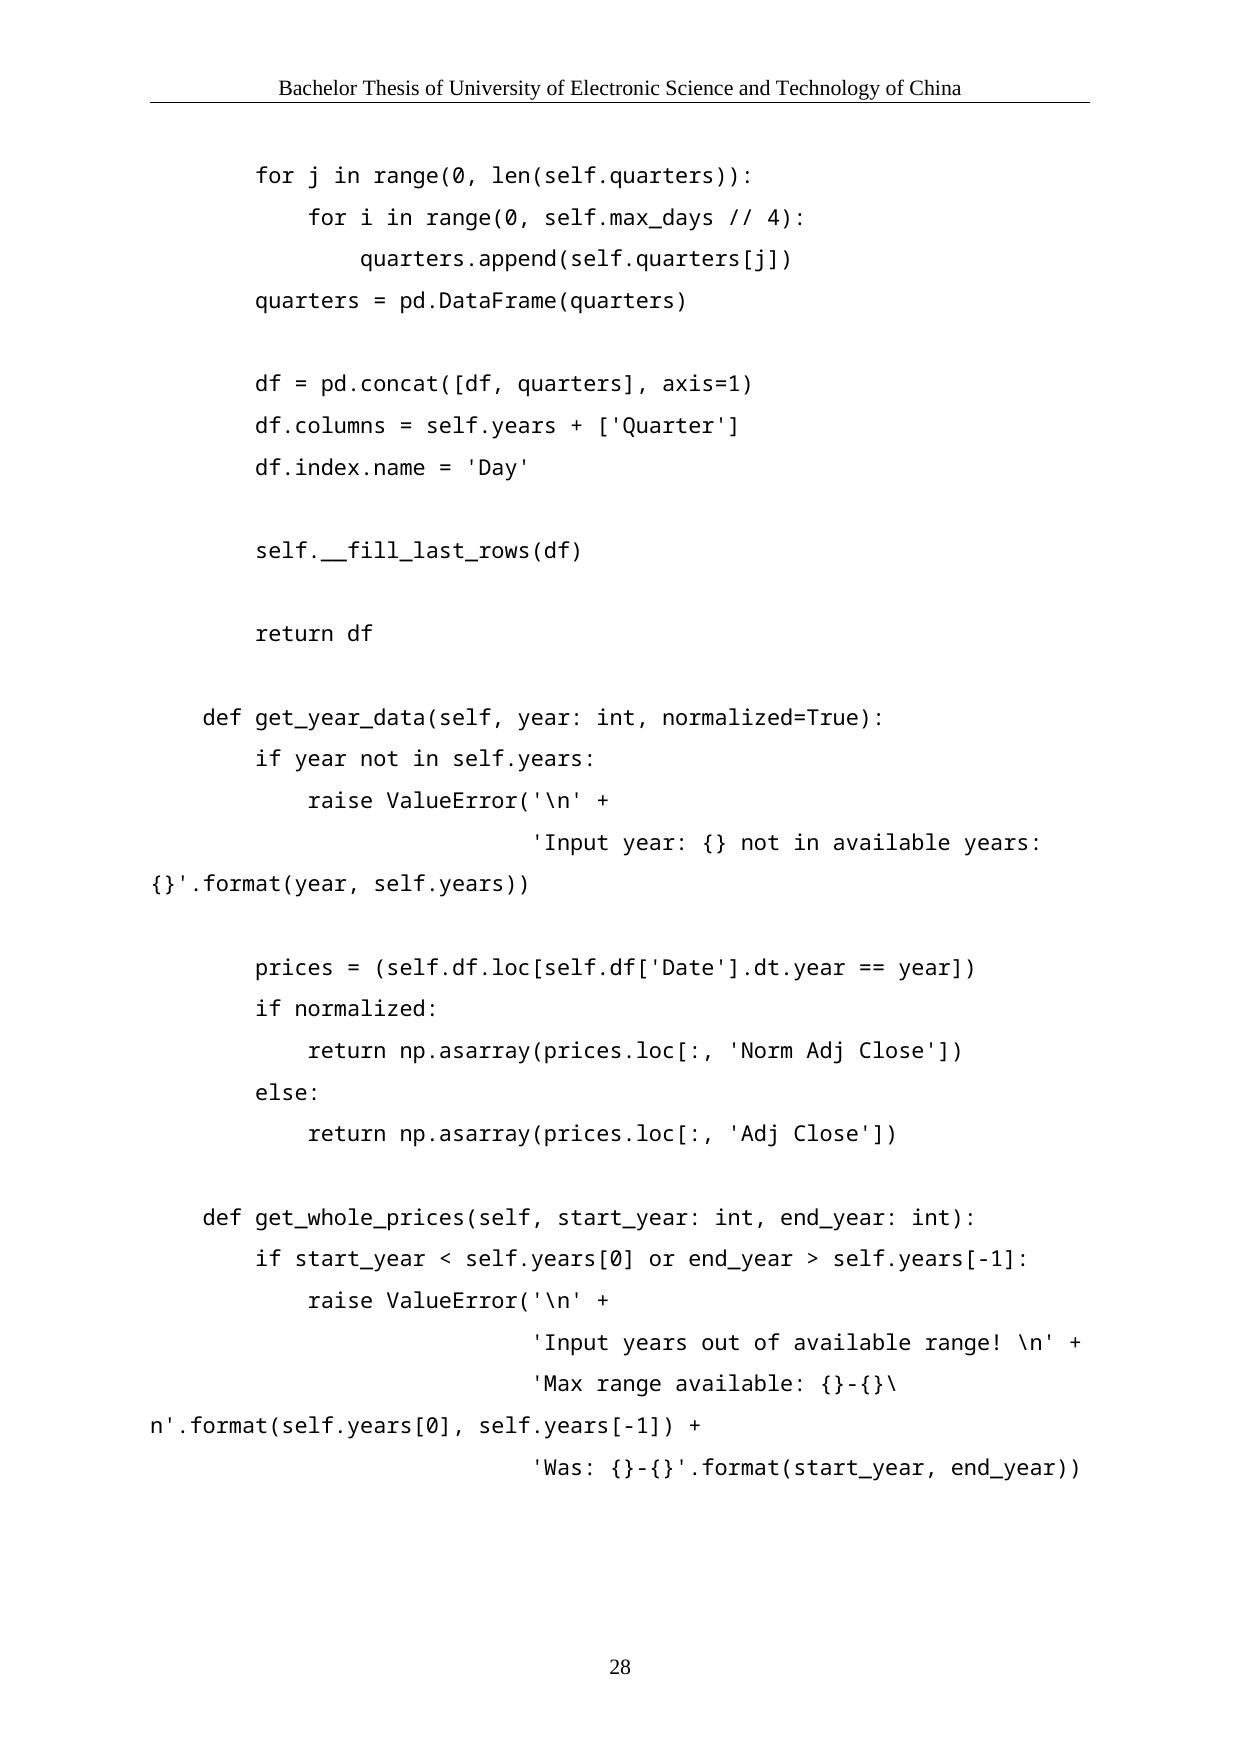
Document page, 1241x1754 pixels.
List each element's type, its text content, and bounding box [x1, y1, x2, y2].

text 'Input years out of available range! \n' + [150, 1317, 1090, 1358]
text if year not in self.years: [150, 733, 1090, 775]
text raise ValueError('\n' + [150, 775, 1090, 817]
text self.__fill_last_rows(df) [150, 525, 1090, 567]
text 'Max range available: {}-{}\n'.format(self.years[0], self.years[-1]) + [150, 1358, 1090, 1442]
text return df [150, 608, 1090, 650]
text def get_year_data(self, year: int, normalized=True): [150, 692, 1090, 733]
text raise ValueError('\n' + [150, 1275, 1090, 1317]
text df = pd.concat([df, quarters], axis=1) [150, 358, 1090, 400]
text if start_year < self.years[0] or end_year > self.years[-1]: [150, 1233, 1090, 1275]
text for i in range(0, self.max_days // 4): [150, 192, 1090, 233]
text 'Input year: {} not in available years: {}'.format(year, self.years)) [150, 817, 1090, 900]
text for j in range(0, len(self.quarters)): [150, 150, 1090, 192]
text else: [150, 1067, 1090, 1108]
text df.columns = self.years + ['Quarter'] [150, 400, 1090, 442]
text prices = (self.df.loc[self.df['Date'].dt.year == year]) [150, 942, 1090, 983]
text return np.asarray(prices.loc[:, 'Adj Close']) [150, 1108, 1090, 1150]
text df.index.name = 'Day' [150, 442, 1090, 483]
text quarters.append(self.quarters[j]) [150, 233, 1090, 275]
text def get_whole_prices(self, start_year: int, end_year: int): [150, 1192, 1090, 1233]
text return np.asarray(prices.loc[:, 'Norm Adj Close']) [150, 1025, 1090, 1067]
text 'Was: {}-{}'.format(start_year, end_year)) [150, 1442, 1090, 1483]
text if normalized: [150, 983, 1090, 1025]
text quarters = pd.DataFrame(quarters) [150, 275, 1090, 317]
